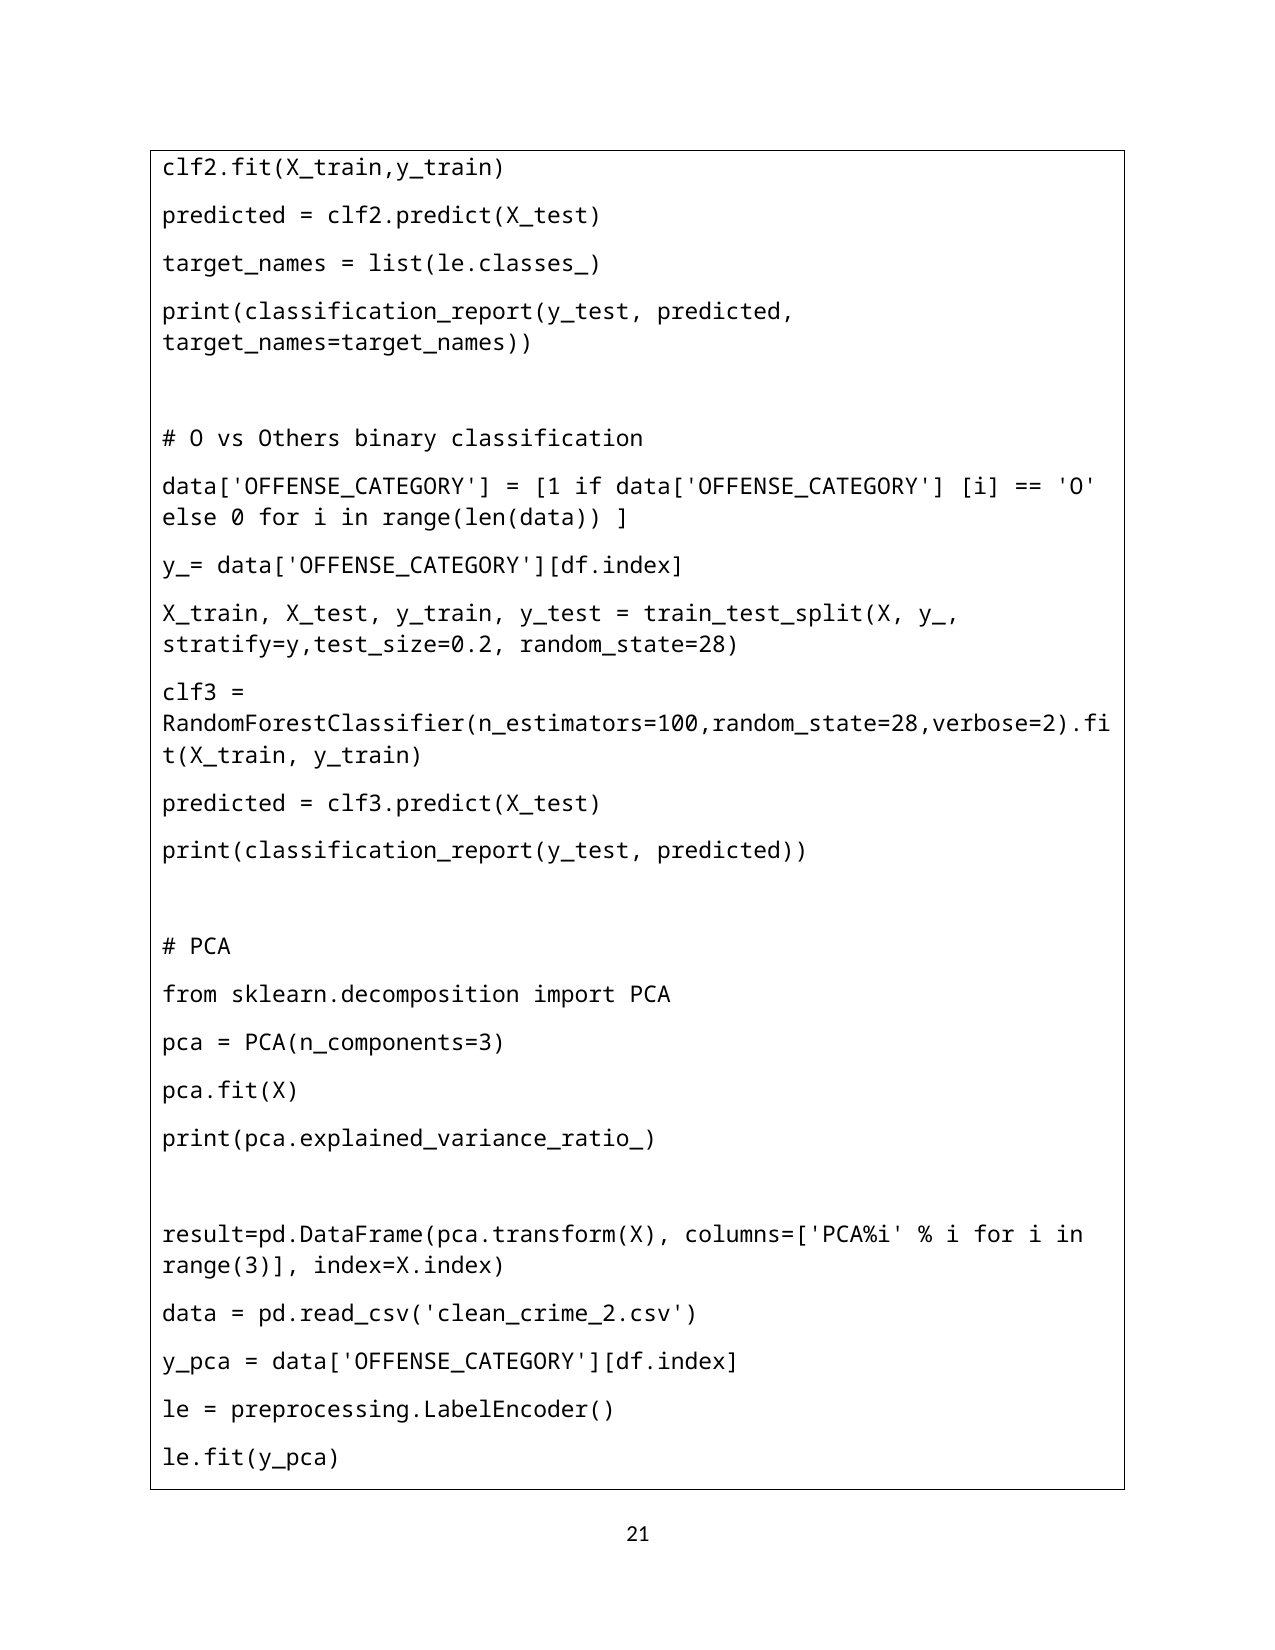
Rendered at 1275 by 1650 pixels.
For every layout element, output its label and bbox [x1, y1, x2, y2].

table_header [151, 151, 1124, 1488]
